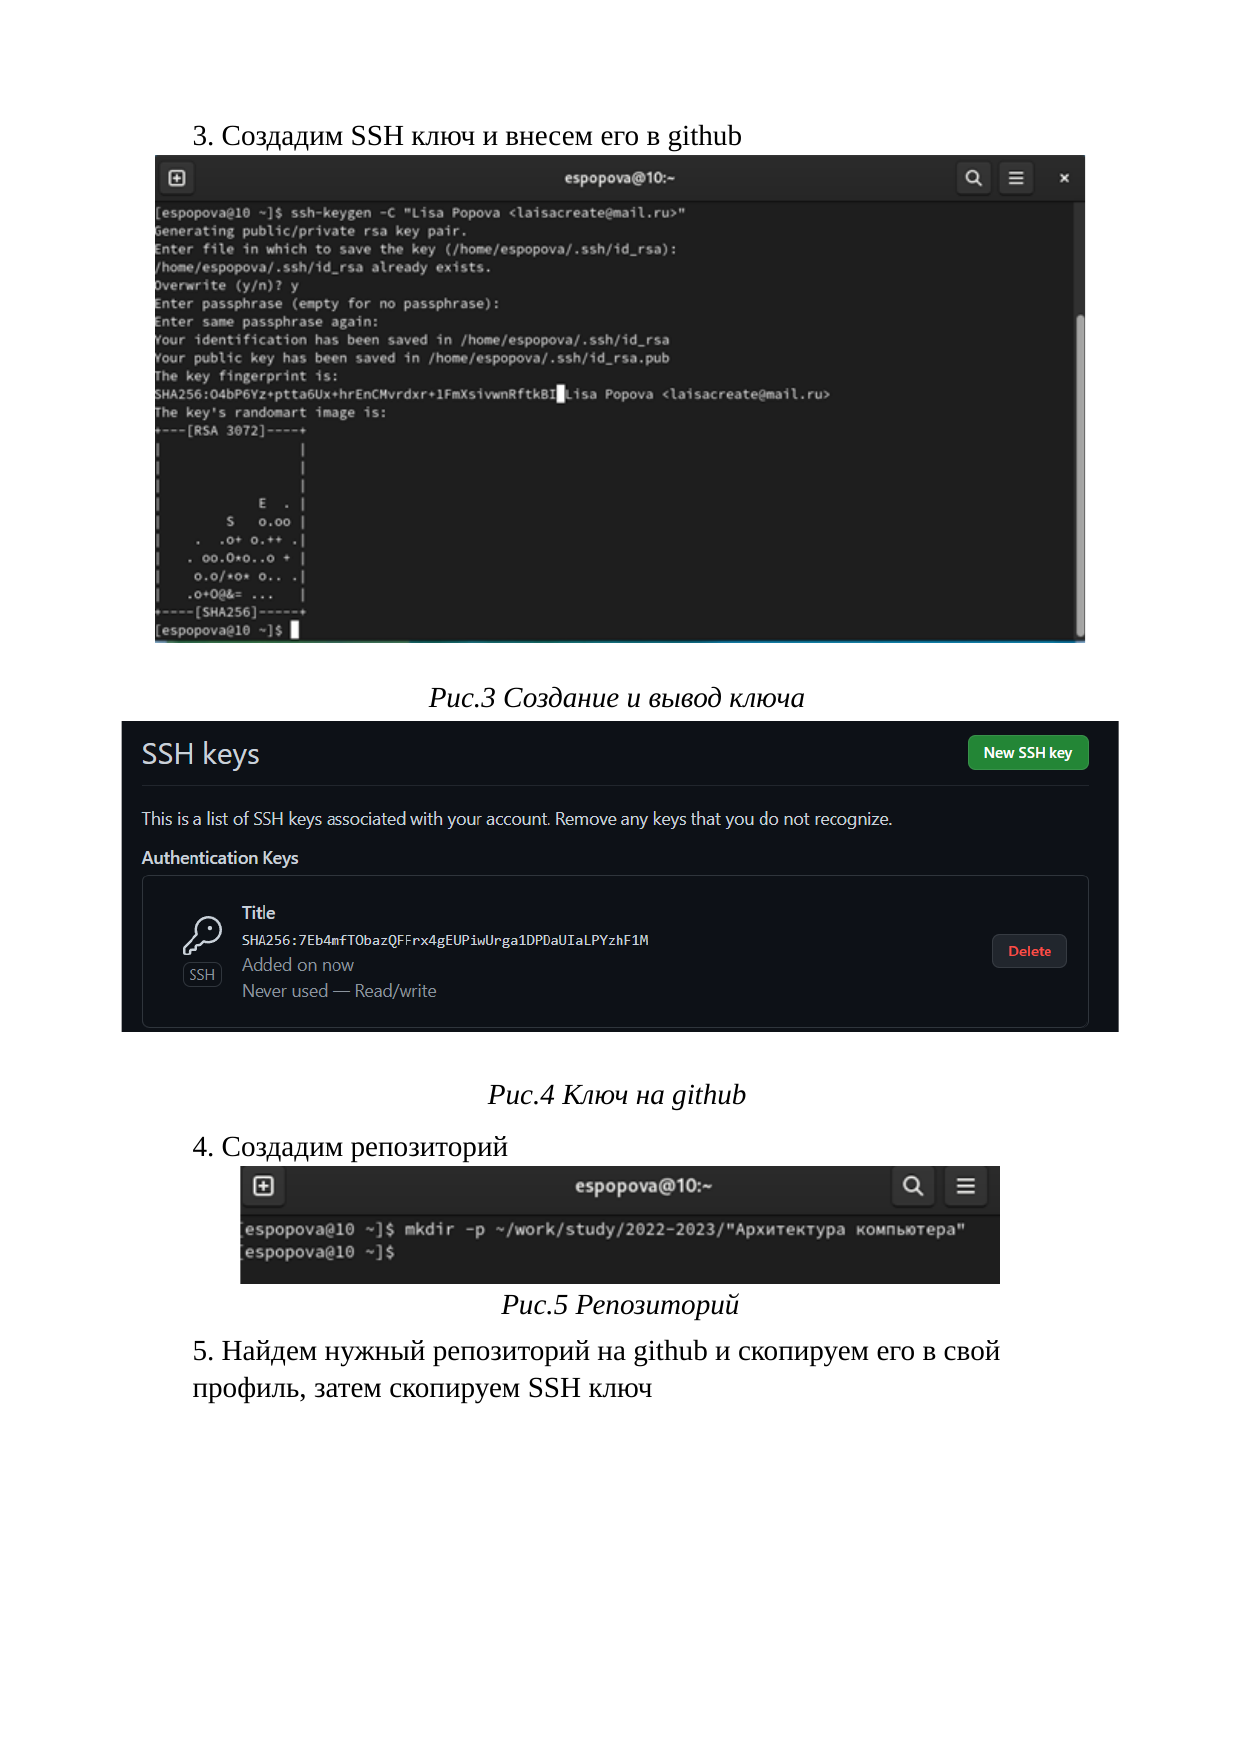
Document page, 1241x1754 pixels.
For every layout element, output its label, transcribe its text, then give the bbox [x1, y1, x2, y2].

text Рис.5 Репозиторий [118, 1287, 1122, 1321]
text 5. Найдем нужный репозиторий на github и скопируем его в свой профиль, затем скопируем SSH ключ [192, 1333, 1122, 1403]
text Рис.4 Ключ на github [118, 1077, 1116, 1111]
picture [155, 155, 1085, 643]
text Рис.3 Создание и вывод ключа [118, 680, 1115, 713]
picture [121, 721, 1119, 1032]
text 3. Создадим SSH ключ и внесем его в github [192, 118, 1122, 152]
picture [240, 1166, 1000, 1284]
text 4. Создадим репозиторий [192, 1129, 1122, 1163]
